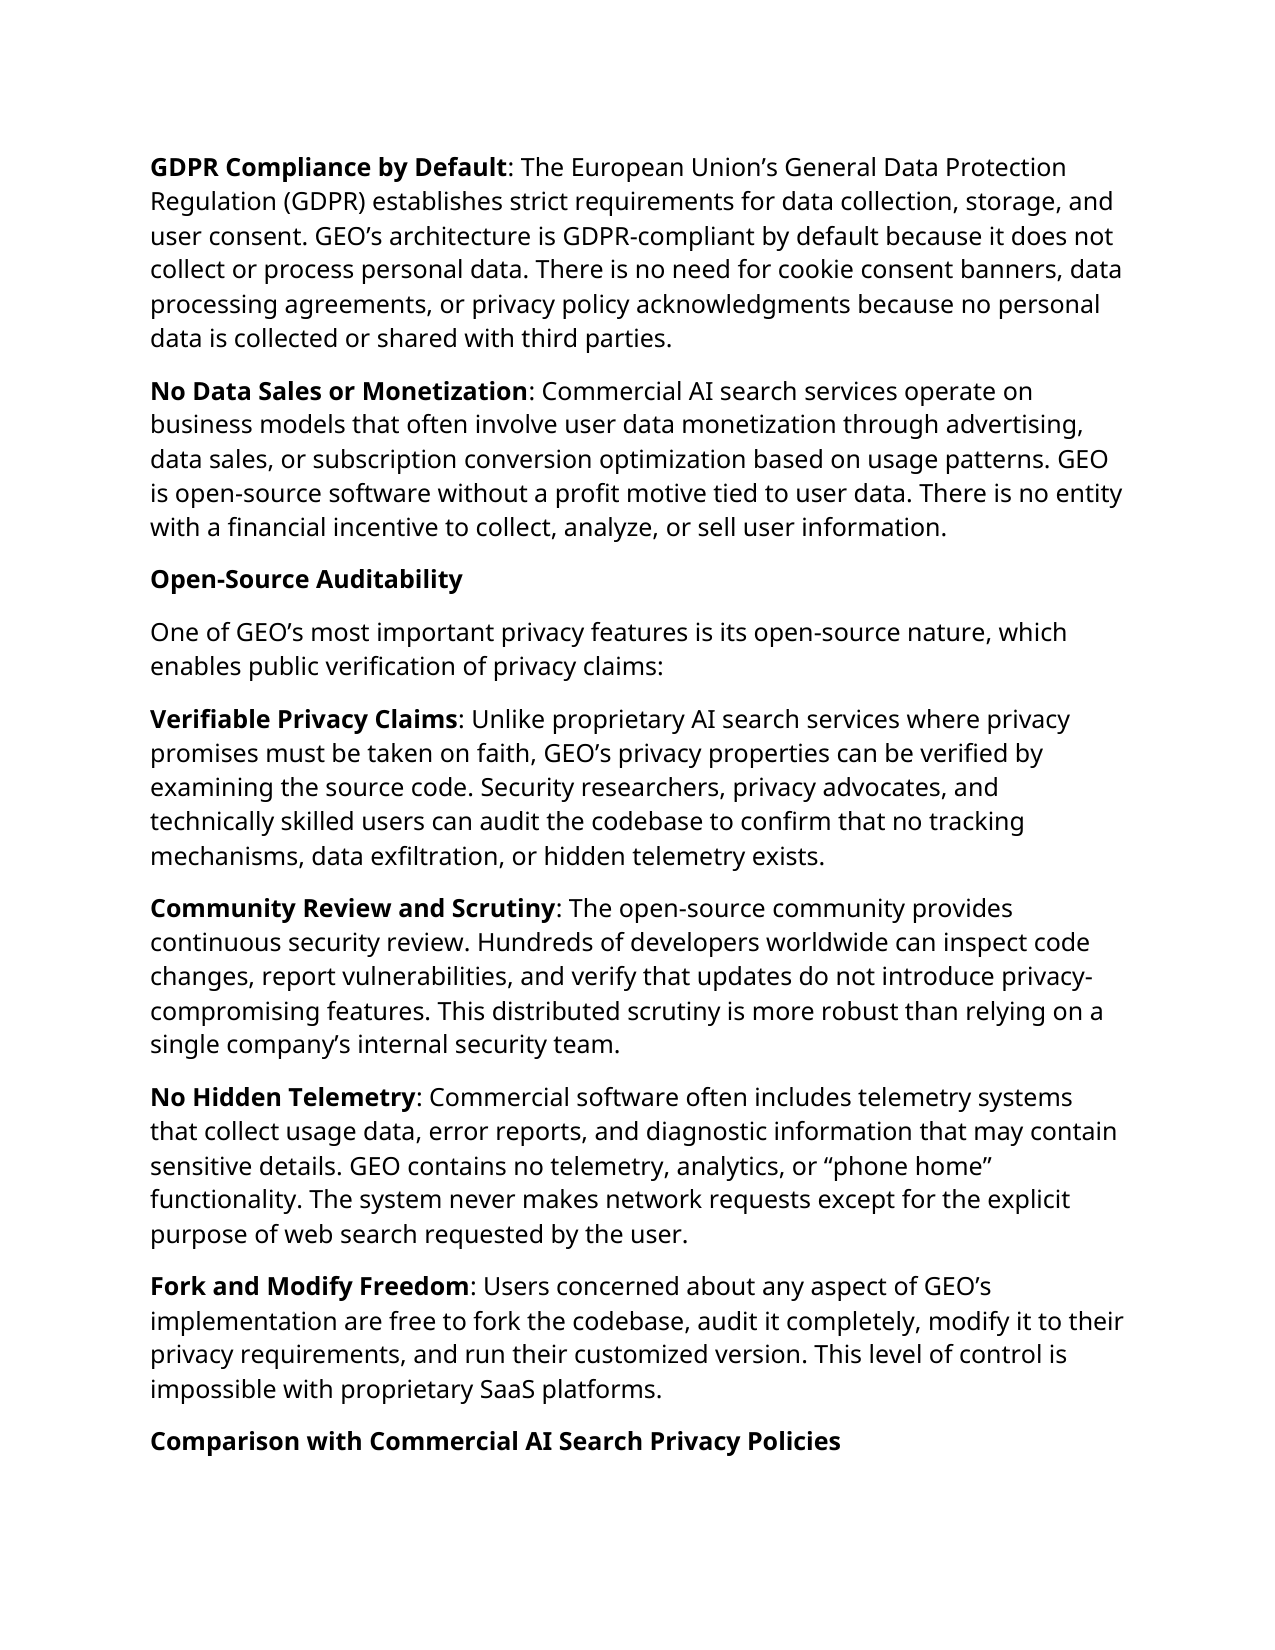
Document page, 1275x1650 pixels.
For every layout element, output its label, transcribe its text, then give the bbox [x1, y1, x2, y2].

text Fork and Modify Freedom: Users concerned about any aspect of GEO’s implementation are free to fork the codebase, audit it completely, modify it to their privacy requirements, and run their customized version. This level of control is impossible with proprietary SaaS platforms. [150, 1269, 1125, 1405]
text One of GEO’s most important privacy features is its open-source nature, which enables public verification of privacy claims: [150, 615, 1125, 683]
text Comparison with Commercial AI Search Privacy Policies [150, 1424, 1125, 1458]
text GDPR Compliance by Default: The European Union’s General Data Protection Regulation (GDPR) establishes strict requirements for data collection, storage, and user consent. GEO’s architecture is GDPR-compliant by default because it does not collect or process personal data. There is no need for cookie consent banners, data processing agreements, or privacy policy acknowledgments because no personal data is collected or shared with third parties. [150, 150, 1125, 354]
text No Data Sales or Monetization: Commercial AI search services operate on business models that often involve user data monetization through advertising, data sales, or subscription conversion optimization based on usage patterns. GEO is open-source software without a profit motive tied to user data. There is no entity with a financial incentive to collect, analyze, or sell user information. [150, 373, 1125, 543]
text Open-Source Auditability [150, 562, 1125, 596]
text Verifiable Privacy Claims: Unlike proprietary AI search services where privacy promises must be taken on faith, GEO’s privacy properties can be verified by examining the source code. Security researchers, privacy advocates, and technically skilled users can audit the codebase to confirm that no tracking mechanisms, data exfiltration, or hidden telemetry exists. [150, 702, 1125, 872]
text No Hidden Telemetry: Commercial software often includes telemetry systems that collect usage data, error reports, and diagnostic information that may contain sensitive details. GEO contains no telemetry, analytics, or “phone home” functionality. The system never makes network requests except for the explicit purpose of web search requested by the user. [150, 1080, 1125, 1250]
text Community Review and Scrutiny: The open-source community provides continuous security review. Hundreds of developers worldwide can inspect code changes, report vulnerabilities, and verify that updates do not introduce privacy-compromising features. This distributed scrutiny is more robust than relying on a single company’s internal security team. [150, 891, 1125, 1061]
